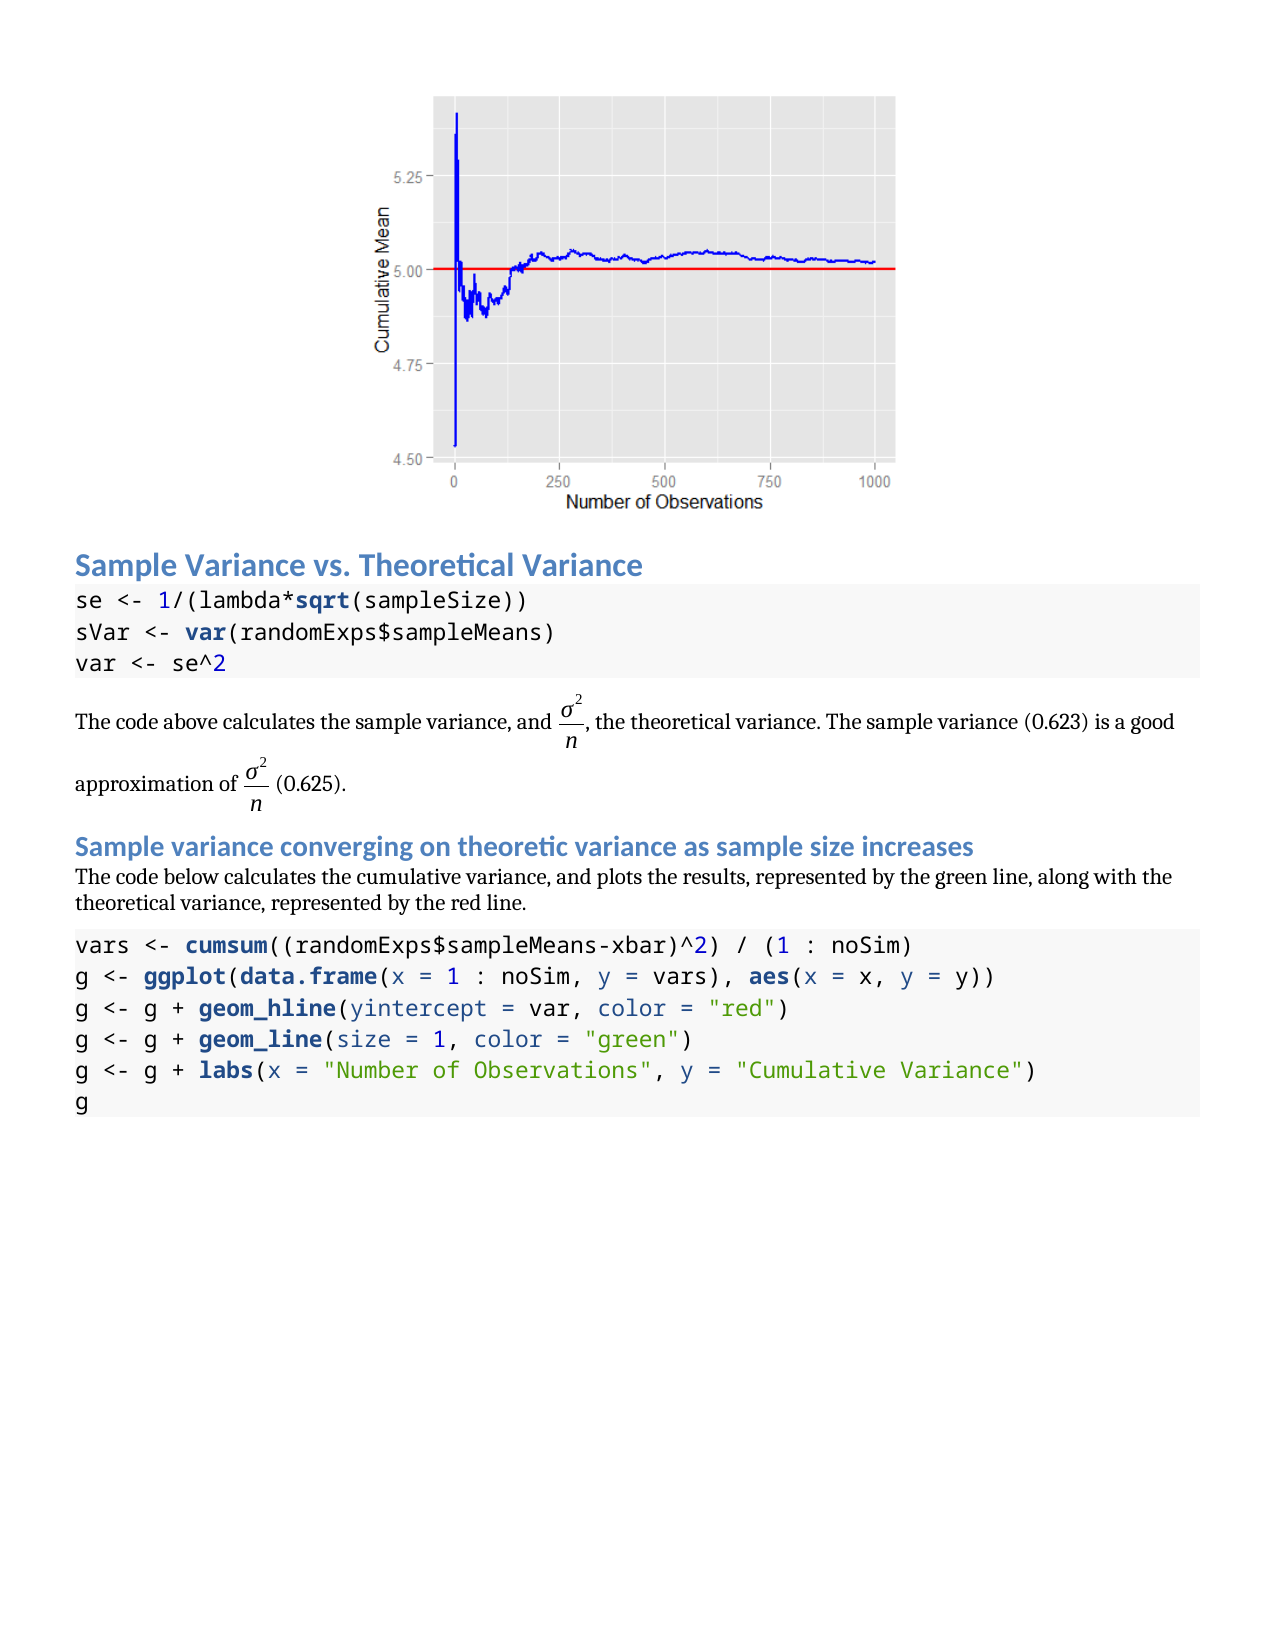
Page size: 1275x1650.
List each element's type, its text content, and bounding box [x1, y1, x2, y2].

subtitle Sample Variance vs. Theoretical Variance [75, 544, 1200, 584]
text vars <- cumsum((randomExps$sampleMeans-xbar)^2) / (1 : noSim) g <- ggplot(data.frame(x = 1 : noSim, y = vars), aes(x = x, y = y)) g <- g + geom_hline(yintercept = var, color = "red") g <- g + geom_line(size = 1, color = "green") g <- g + labs(x = "Number of Observations", y = "Cumulative Variance") g [89, 929, 1200, 1117]
picture [357, 75, 918, 525]
subtitle Sample variance converging on theoretic variance as sample size increases [75, 828, 1200, 864]
text se <- 1/(lambda*sqrt(sampleSize)) sVar <- var(randomExps$sampleMeans) var <- se^2 [75, 584, 1200, 678]
text The code below calculates the cumulative variance, and plots the results, represented by the green line, along with the theoretical variance, represented by the red line. [75, 864, 1200, 917]
text The code above calculates the sample variance, and , the theoretical variance. The sample variance (0.623) is a good approximation of (0.625). [75, 691, 1200, 816]
